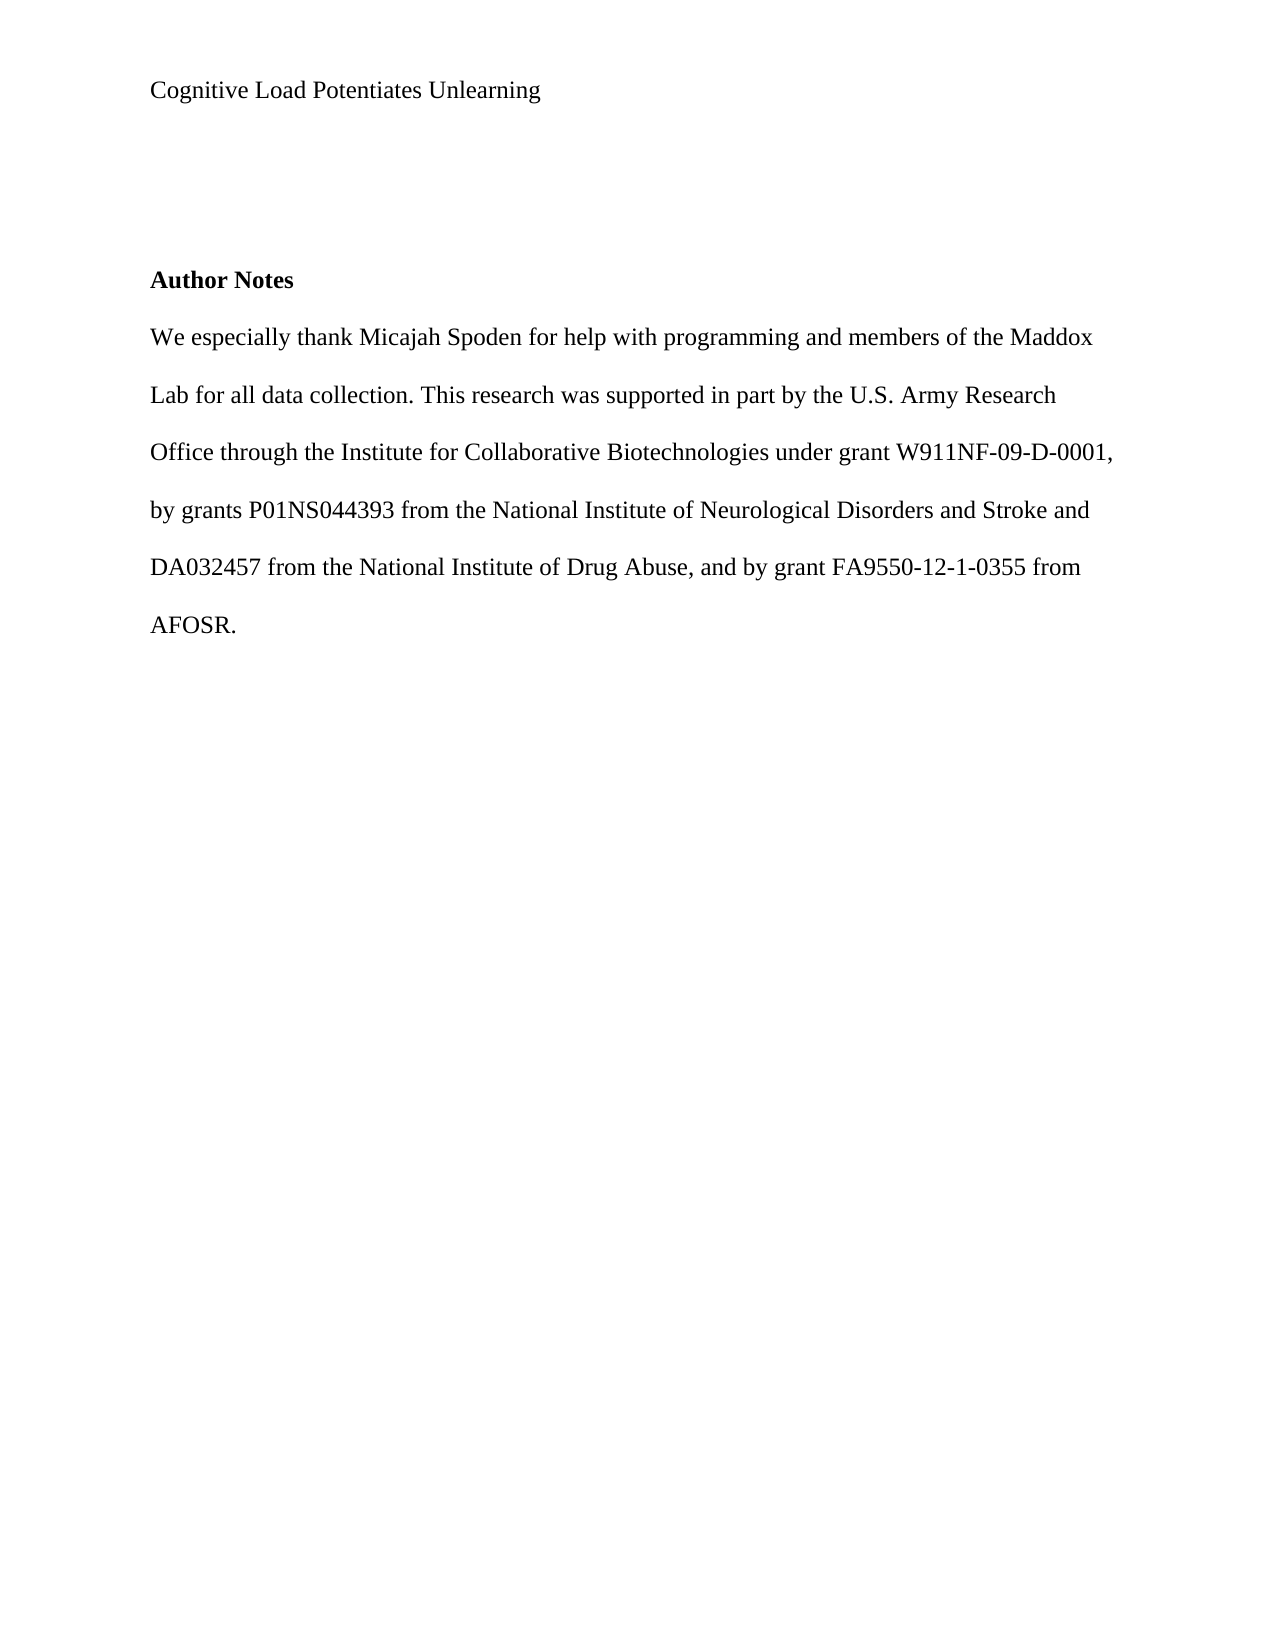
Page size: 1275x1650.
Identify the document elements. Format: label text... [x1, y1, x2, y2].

text Author Notes [150, 265, 1125, 294]
text We especially thank Micajah Spoden for help with programming and members of the Maddox Lab for all data collection. This research was supported in part by the U.S. Army Research Office through the Institute for Collaborative Biotechnologies under grant W911NF-09-D-0001, by grants P01NS044393 from the National Institute of Neurological Disorders and Stroke and DA032457 from the National Institute of Drug Abuse, and by grant FA9550-12-1-0355 from AFOSR. [150, 322, 1125, 639]
